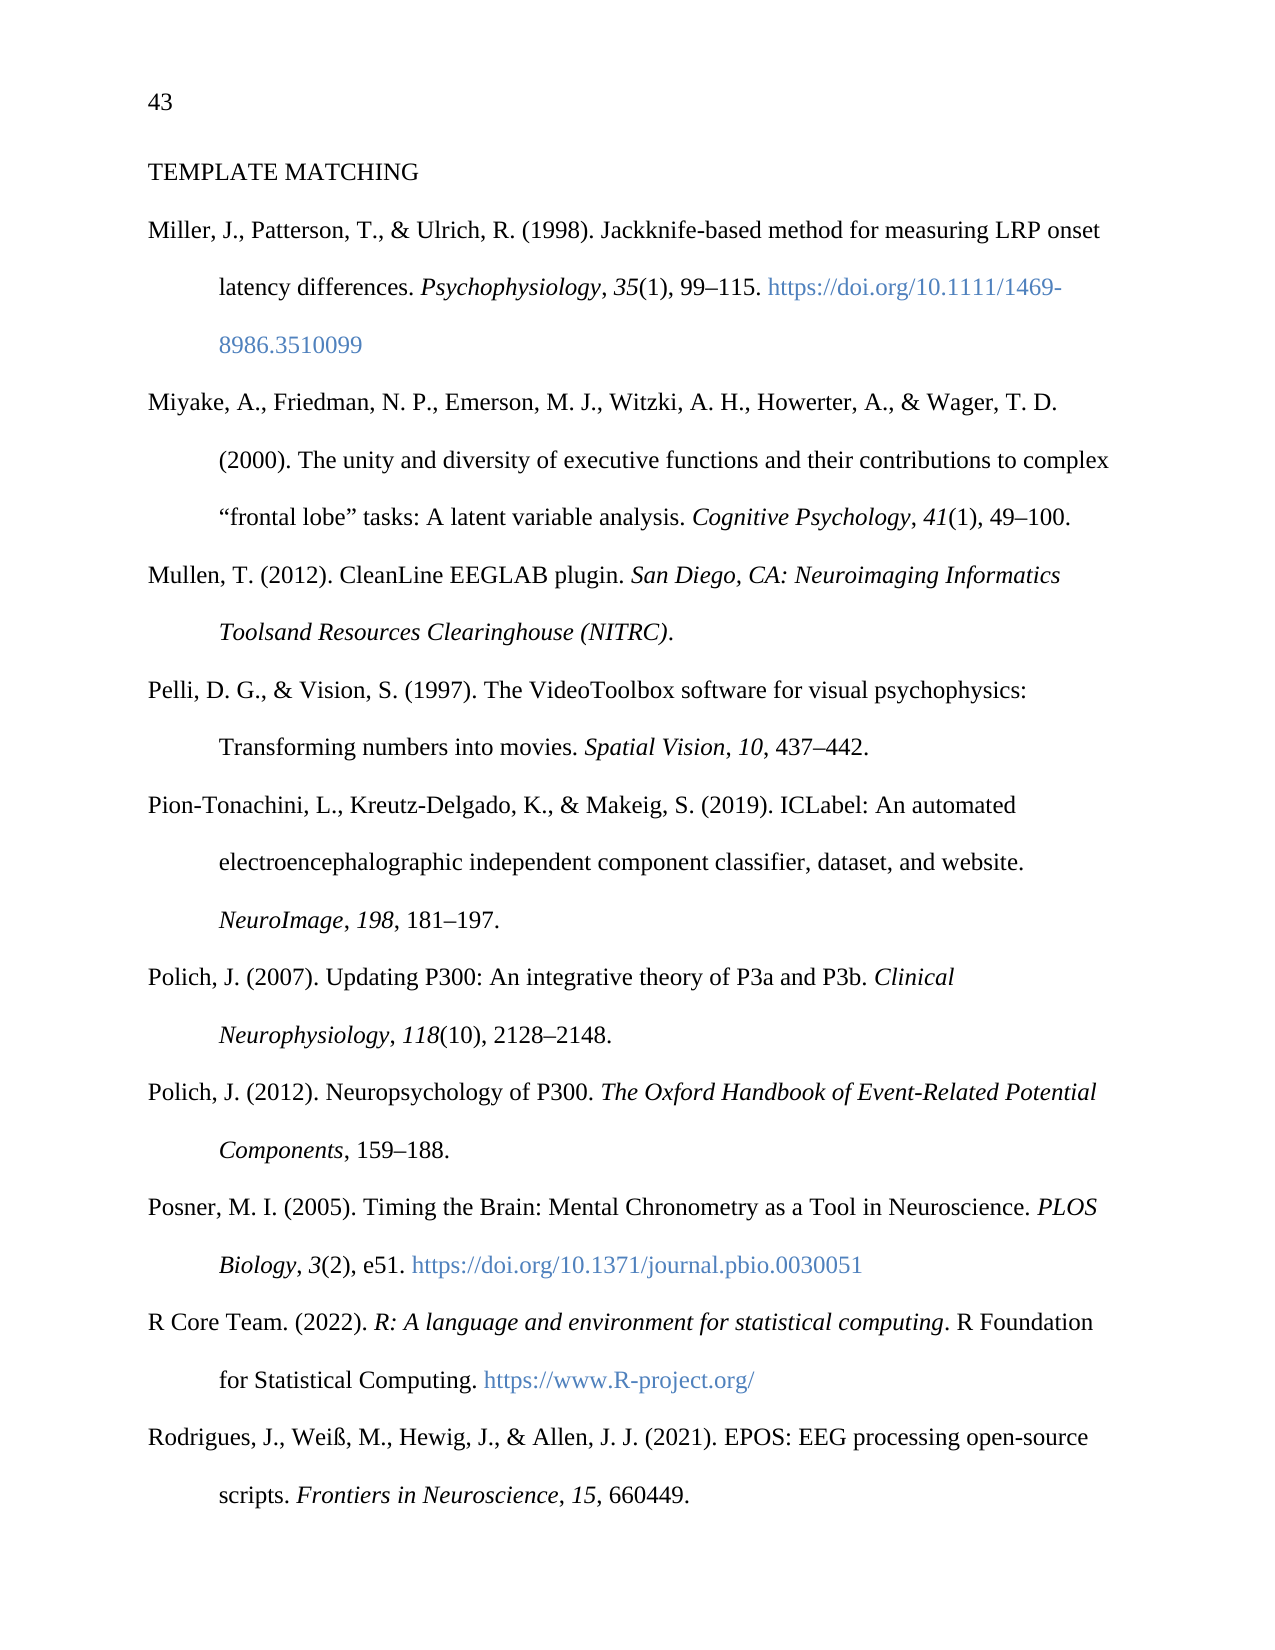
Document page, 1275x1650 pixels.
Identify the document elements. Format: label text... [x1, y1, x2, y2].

text Mullen, T. (2012). CleanLine EEGLAB plugin. San Diego, CA: Neuroimaging Informatics Toolsand Resources Clearinghouse (NITRC). [148, 560, 1127, 646]
text Pion-Tonachini, L., Kreutz-Delgado, K., & Makeig, S. (2019). ICLabel: An automated electroencephalographic independent component classifier, dataset, and website. NeuroImage, 198, 181–197. [148, 790, 1127, 934]
text Polich, J. (2007). Updating P300: An integrative theory of P3a and P3b. Clinical Neurophysiology, 118(10), 2128–2148. [148, 962, 1127, 1049]
text Pelli, D. G., & Vision, S. (1997). The VideoToolbox software for visual psychophysics: Transforming numbers into movies. Spatial Vision, 10, 437–442. [148, 675, 1127, 761]
text Miyake, A., Friedman, N. P., Emerson, M. J., Witzki, A. H., Howerter, A., & Wager, T. D. (2000). The unity and diversity of executive functions and their contributions to complex “frontal lobe” tasks: A latent variable analysis. Cognitive Psychology, 41(1), 49–100. [148, 387, 1127, 531]
text Miller, J., Patterson, T., & Ulrich, R. (1998). Jackknife-based method for measuring LRP onset latency differences. Psychophysiology, 35(1), 99–115. https://doi.org/10.1111/1469-8986.3510099 [148, 215, 1127, 359]
text Polich, J. (2012). Neuropsychology of P300. The Oxford Handbook of Event-Related Potential Components, 159–188. [148, 1077, 1127, 1164]
text R Core Team. (2022). R: A language and environment for statistical computing. R Foundation for Statistical Computing. https://www.R-project.org/ [148, 1307, 1127, 1394]
text Rodrigues, J., Weiß, M., Hewig, J., & Allen, J. J. (2021). EPOS: EEG processing open-source scripts. Frontiers in Neuroscience, 15, 660449. [148, 1422, 1127, 1509]
text Posner, M. I. (2005). Timing the Brain: Mental Chronometry as a Tool in Neuroscience. PLOS Biology, 3(2), e51. https://doi.org/10.1371/journal.pbio.0030051 [148, 1192, 1127, 1279]
